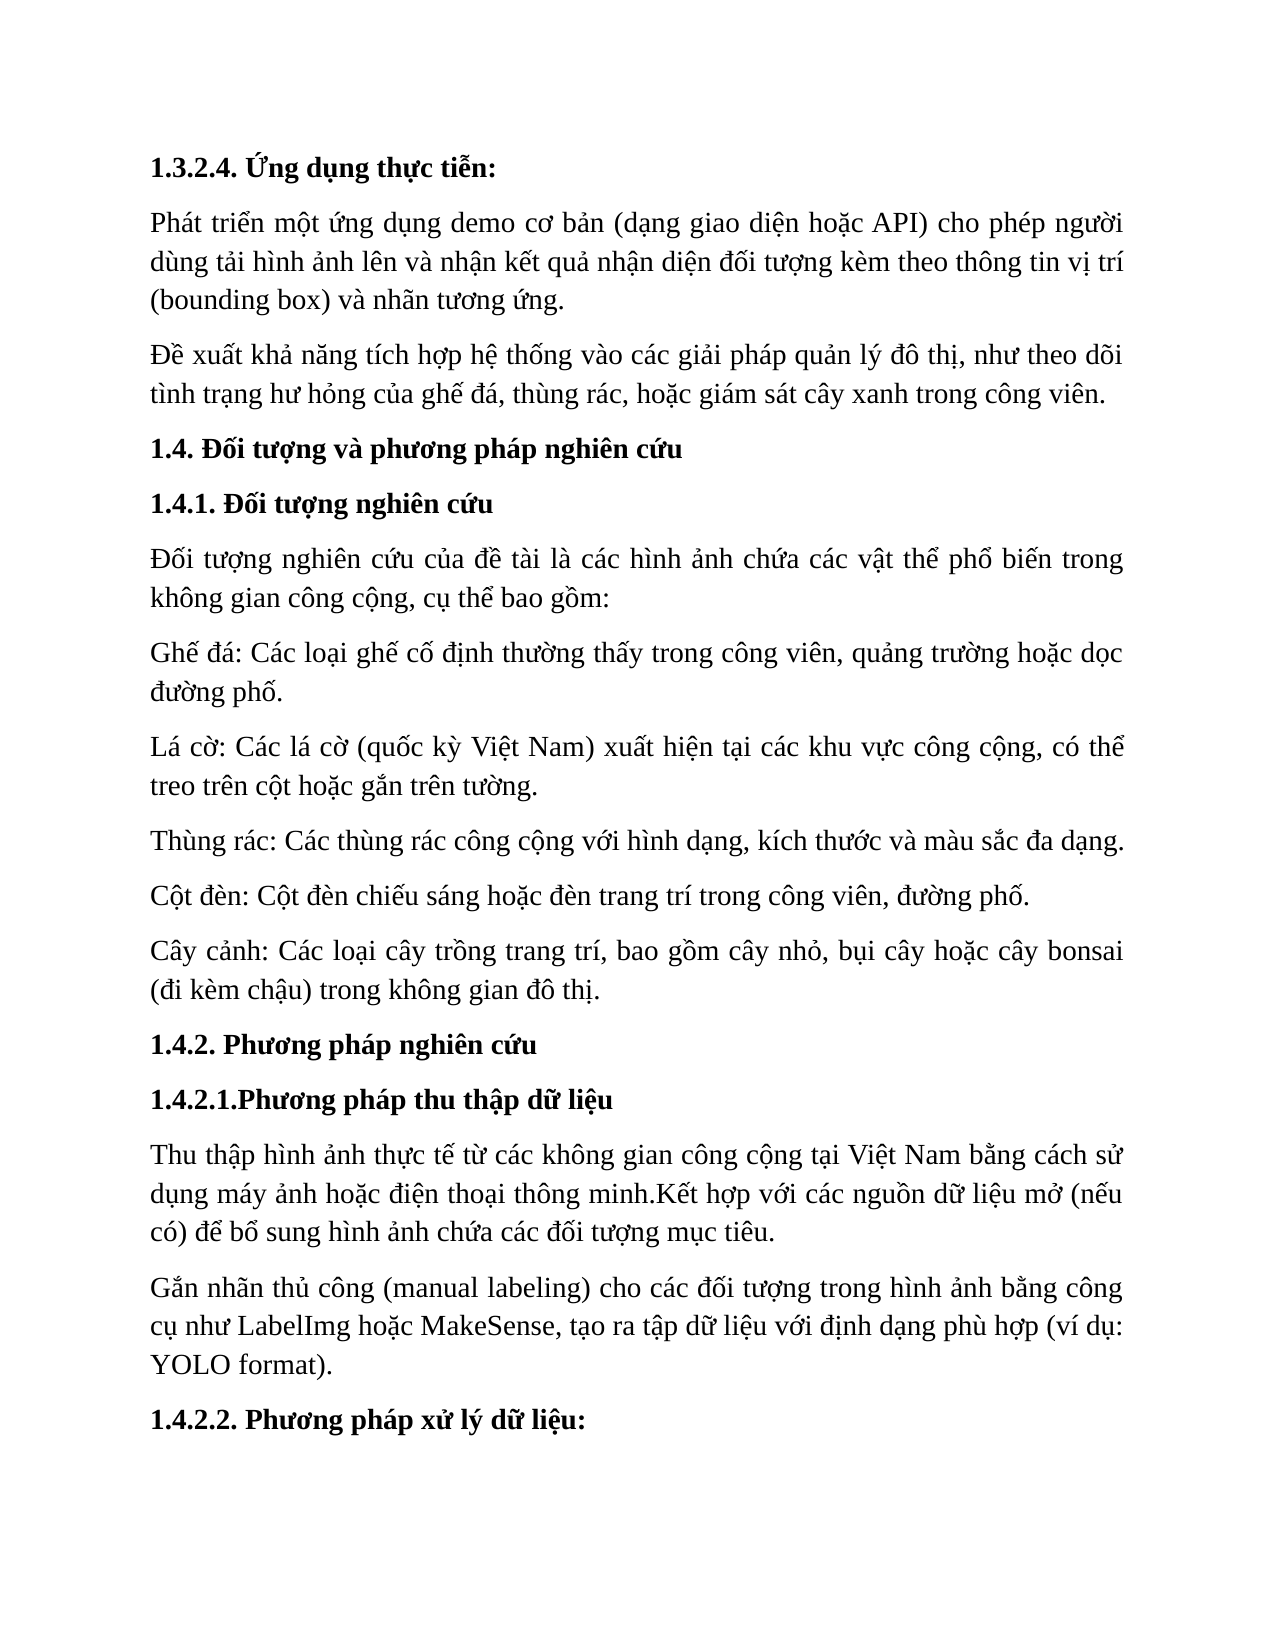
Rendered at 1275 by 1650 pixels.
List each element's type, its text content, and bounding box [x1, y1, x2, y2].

text Thu thập hình ảnh thực tế từ các không gian công cộng tại Việt Nam bằng cách sử dụng máy ảnh hoặc điện thoại thông minh.Kết hợp với các nguồn dữ liệu mở (nếu có) để bổ sung hình ảnh chứa các đối tượng mục tiêu. [150, 1137, 1125, 1248]
text Thùng rác: Các thùng rác công cộng với hình dạng, kích thước và màu sắc đa dạng. [150, 823, 1125, 856]
text 1.3.2.4. Ứng dụng thực tiễn: [150, 150, 1125, 183]
text 1.4.2. Phương pháp nghiên cứu [150, 1027, 1125, 1061]
text Đối tượng nghiên cứu của đề tài là các hình ảnh chứa các vật thể phổ biến trong không gian công cộng, cụ thể bao gồm: [150, 542, 1125, 614]
text 1.4. Đối tượng và phương pháp nghiên cứu [150, 431, 1125, 465]
text 1.4.2.2. Phương pháp xử lý dữ liệu: [150, 1402, 1125, 1436]
text Cây cảnh: Các loại cây trồng trang trí, bao gồm cây nhỏ, bụi cây hoặc cây bonsai (đi kèm chậu) trong không gian đô thị. [150, 933, 1125, 1005]
text Cột đèn: Cột đèn chiếu sáng hoặc đèn trang trí trong công viên, đường phố. [150, 878, 1125, 912]
text 1.4.2.1.Phương pháp thu thập dữ liệu [150, 1082, 1125, 1116]
text Lá cờ: Các lá cờ (quốc kỳ Việt Nam) xuất hiện tại các khu vực công cộng, có thể treo trên cột hoặc gắn trên tường. [150, 729, 1125, 801]
text Ghế đá: Các loại ghế cố định thường thấy trong công viên, quảng trường hoặc dọc đường phố. [150, 635, 1125, 707]
text Phát triển một ứng dụng demo cơ bản (dạng giao diện hoặc API) cho phép người dùng tải hình ảnh lên và nhận kết quả nhận diện đối tượng kèm theo thông tin vị trí (bounding box) và nhãn tương ứng. [150, 205, 1125, 316]
text Gắn nhãn thủ công (manual labeling) cho các đối tượng trong hình ảnh bằng công cụ như LabelImg hoặc MakeSense, tạo ra tập dữ liệu với định dạng phù hợp (ví dụ: YOLO format). [150, 1270, 1125, 1380]
text Đề xuất khả năng tích hợp hệ thống vào các giải pháp quản lý đô thị, như theo dõi tình trạng hư hỏng của ghế đá, thùng rác, hoặc giám sát cây xanh trong công viên. [150, 337, 1125, 409]
text 1.4.1. Đối tượng nghiên cứu [150, 486, 1125, 520]
